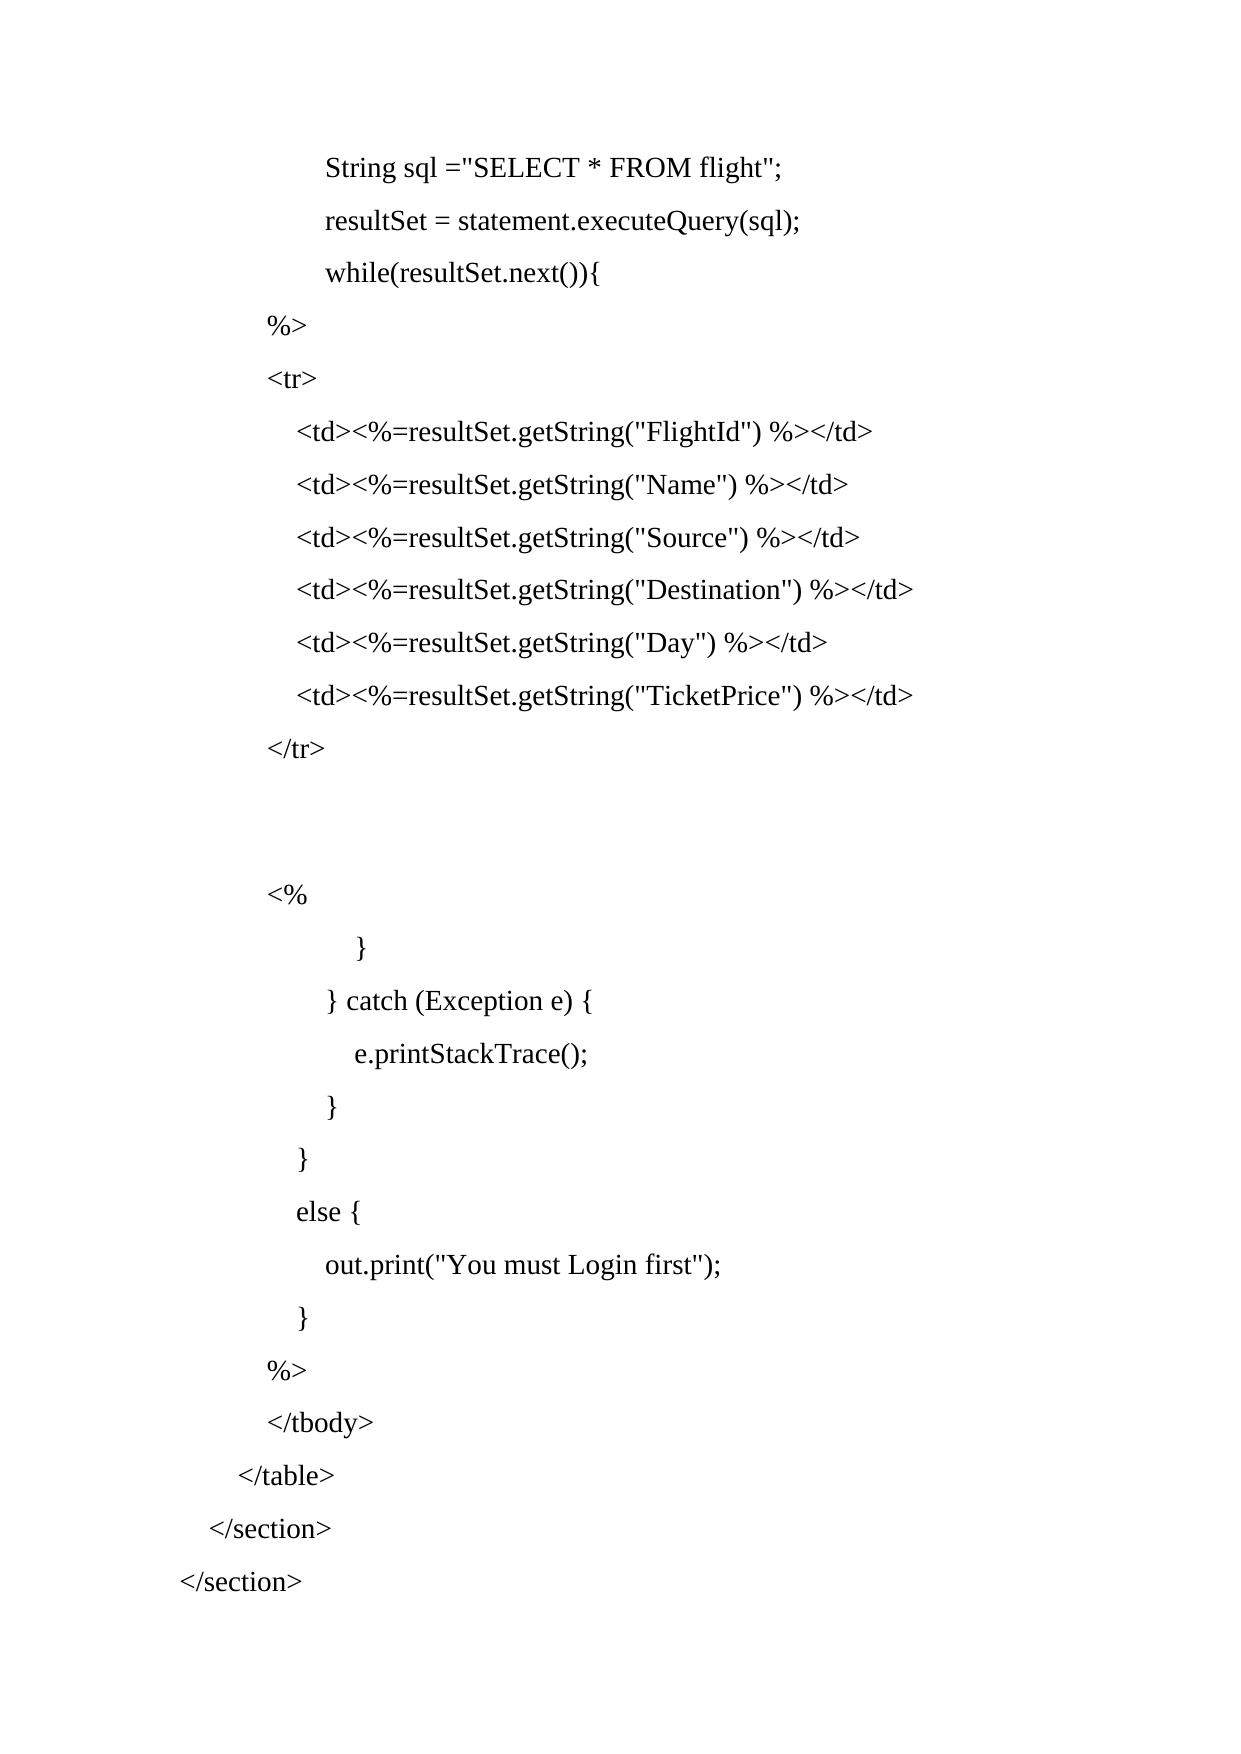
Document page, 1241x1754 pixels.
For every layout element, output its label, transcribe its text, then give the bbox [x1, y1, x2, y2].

text <td><%=resultSet.getString("Destination") %></td> [150, 572, 1090, 606]
text <tr> [150, 361, 1090, 395]
text <% [150, 877, 1090, 911]
text } catch (Exception e) { [150, 983, 1090, 1017]
text } [150, 1089, 1090, 1122]
text resultSet = statement.executeQuery(sql); [150, 203, 1090, 236]
text <td><%=resultSet.getString("Name") %></td> [150, 467, 1090, 500]
text </section> [150, 1511, 1090, 1545]
text </section> [150, 1564, 1090, 1598]
text } [150, 930, 1090, 964]
text e.printStackTrace(); [150, 1036, 1090, 1069]
text out.print("You must Login first"); [150, 1247, 1090, 1281]
text while(resultSet.next()){ [150, 256, 1090, 289]
text <td><%=resultSet.getString("Day") %></td> [150, 625, 1090, 659]
text String sql ="SELECT * FROM flight"; [150, 150, 1090, 183]
text <td><%=resultSet.getString("Source") %></td> [150, 520, 1090, 553]
text } [150, 1300, 1090, 1333]
text } [150, 1142, 1090, 1175]
text </tr> [150, 731, 1090, 764]
text </table> [150, 1458, 1090, 1492]
text else { [150, 1194, 1090, 1228]
text <td><%=resultSet.getString("FlightId") %></td> [150, 414, 1090, 448]
text </tbody> [150, 1406, 1090, 1439]
text <td><%=resultSet.getString("TicketPrice") %></td> [150, 678, 1090, 712]
text %> [150, 1353, 1090, 1386]
text %> [150, 308, 1090, 342]
